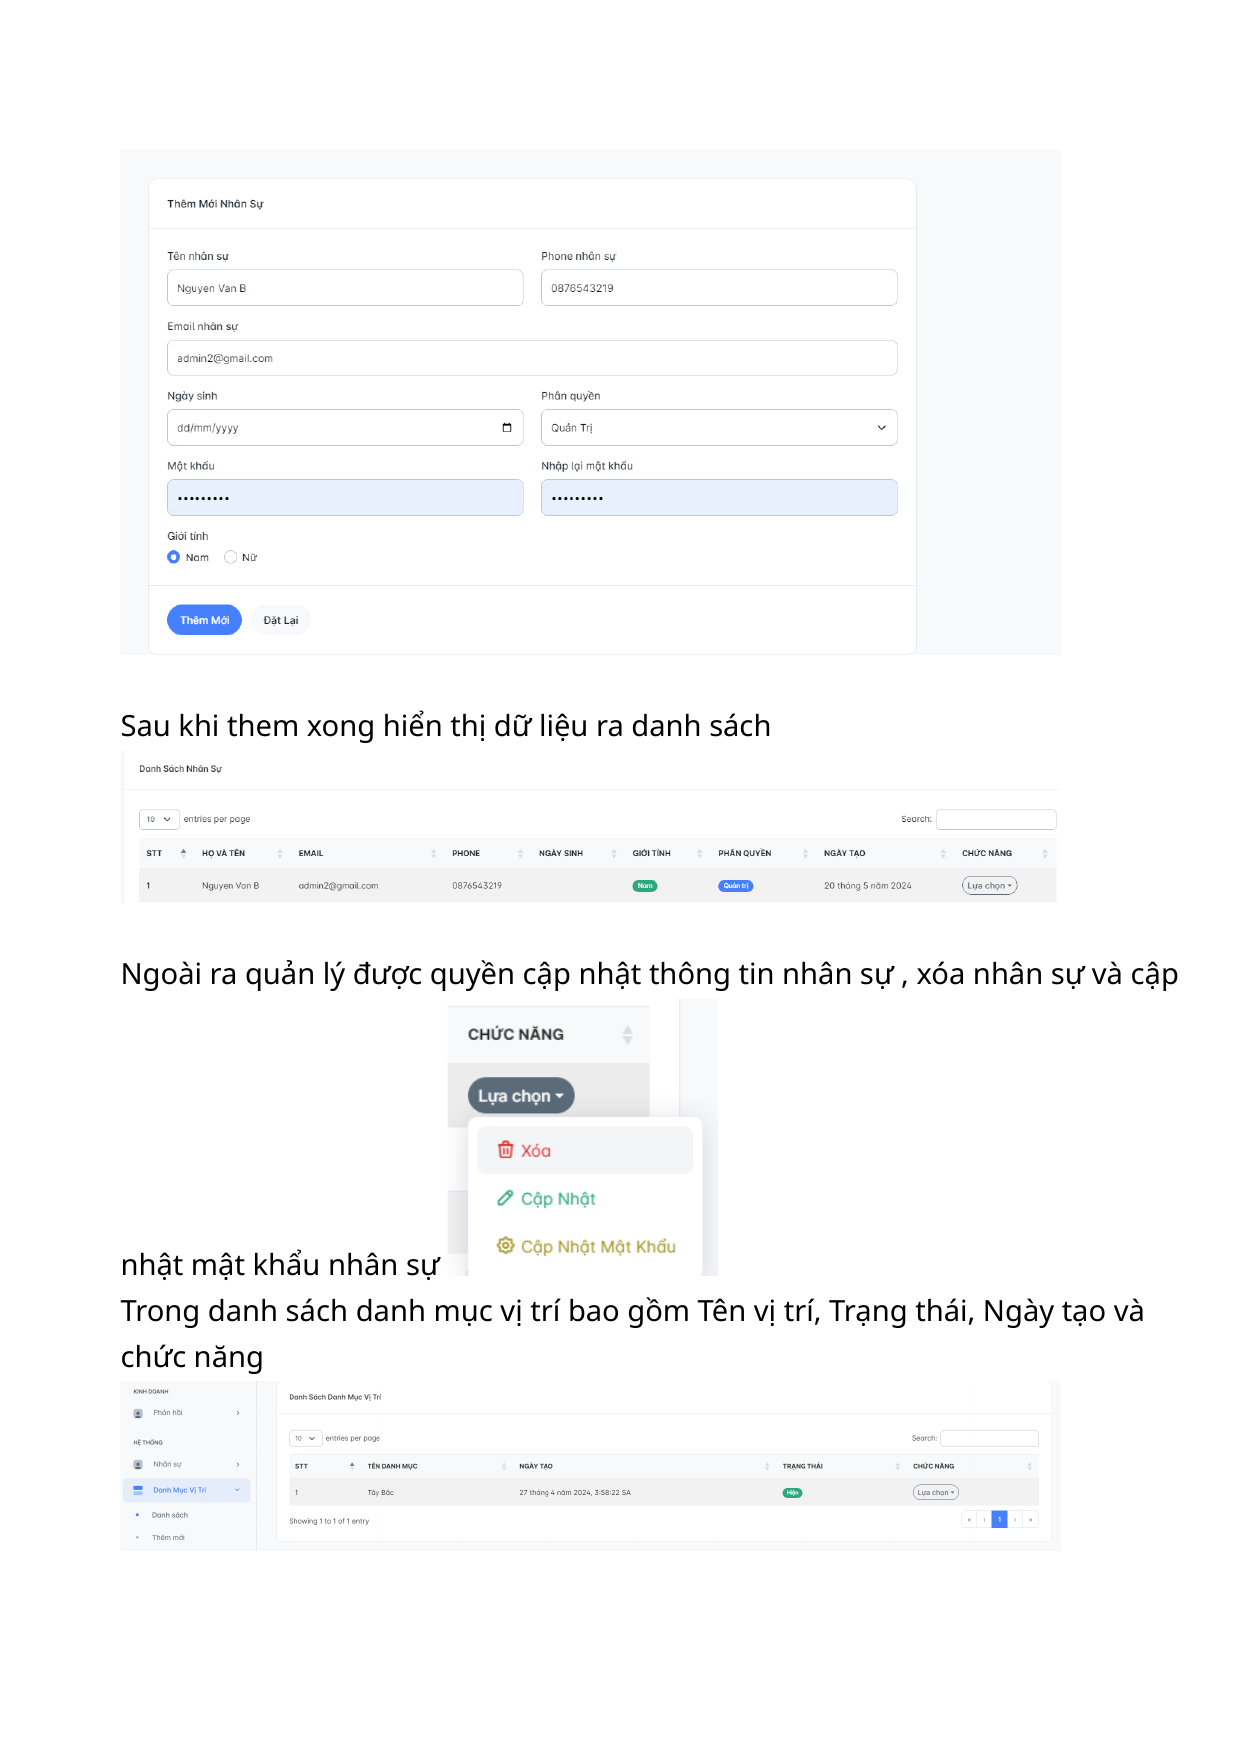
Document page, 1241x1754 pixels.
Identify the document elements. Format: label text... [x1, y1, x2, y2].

picture [447, 999, 719, 1276]
picture [120, 1381, 1061, 1551]
list Trong danh sách danh mục vị trí bao gồm Tên vị trí, Trạng thái, Ngày tạo và chức năng [120, 1290, 1198, 1376]
picture [120, 150, 1061, 655]
list Ngoài ra quản lý được quyền cập nhật thông tin nhân sự , xóa nhân sự và cập nhật mật khẩu nhân sự [120, 954, 1198, 1284]
picture [120, 751, 1061, 903]
list Sau khi them xong hiển thị dữ liệu ra danh sách [120, 705, 1198, 745]
